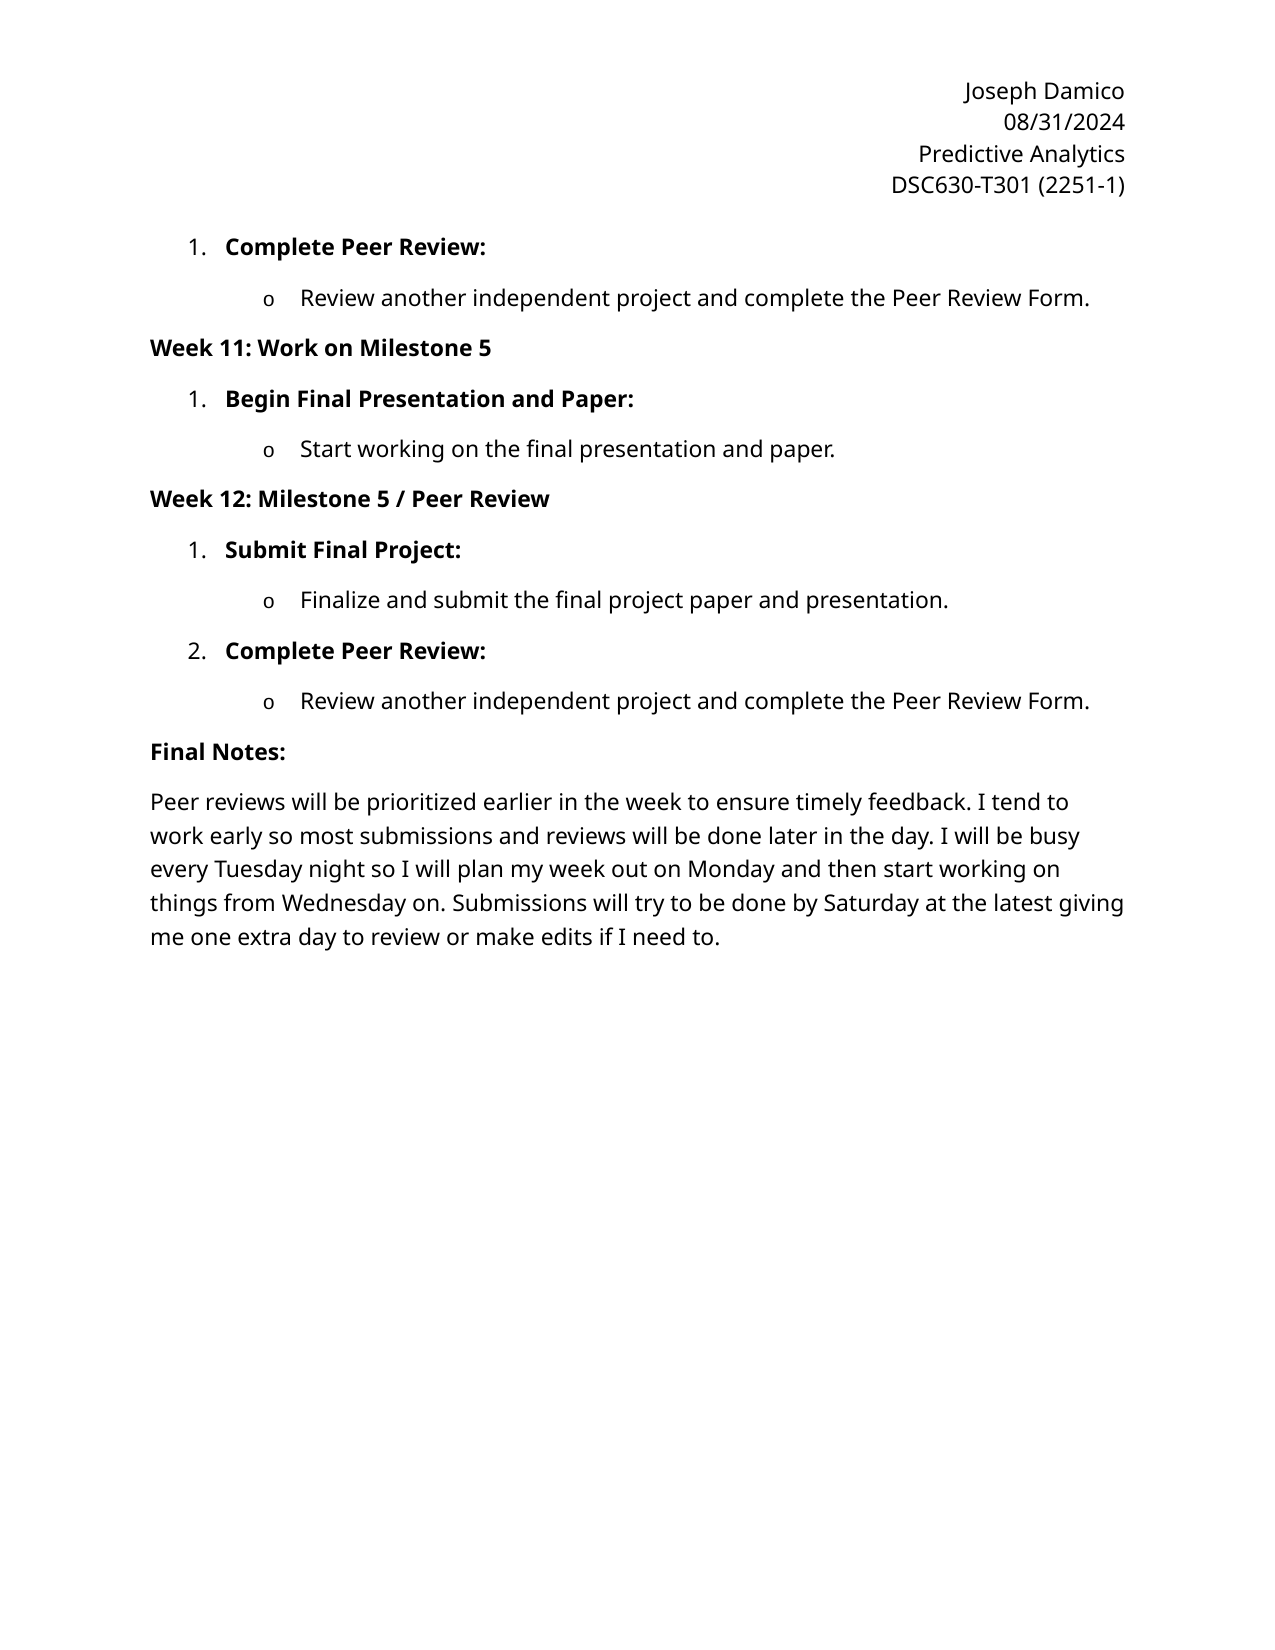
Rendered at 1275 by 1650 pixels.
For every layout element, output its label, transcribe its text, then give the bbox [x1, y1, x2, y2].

list Complete Peer Review: [187, 634, 1125, 666]
list Start working on the final presentation and paper. [262, 433, 1125, 464]
list Complete Peer Review: [187, 231, 1125, 262]
list Submit Final Project: [187, 534, 1125, 565]
list Finalize and submit the final project paper and presentation. [262, 584, 1125, 615]
text Week 11: Work on Milestone 5 [150, 332, 1125, 363]
list Review another independent project and complete the Peer Review Form. [262, 685, 1125, 716]
text Peer reviews will be prioritized earlier in the week to ensure timely feedback. I tend to work early so most submissions and reviews will be done later in the day. I will be busy every Tuesday night so I will plan my week out on Monday and then start working on things from Wednesday on. Submissions will try to be done by Saturday at the latest giving me one extra day to review or make edits if I need to. [150, 786, 1125, 952]
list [262, 282, 1125, 313]
text Final Notes: [150, 735, 1125, 767]
text Week 12: Milestone 5 / Peer Review [150, 483, 1125, 514]
list Begin Final Presentation and Paper: [187, 382, 1125, 414]
